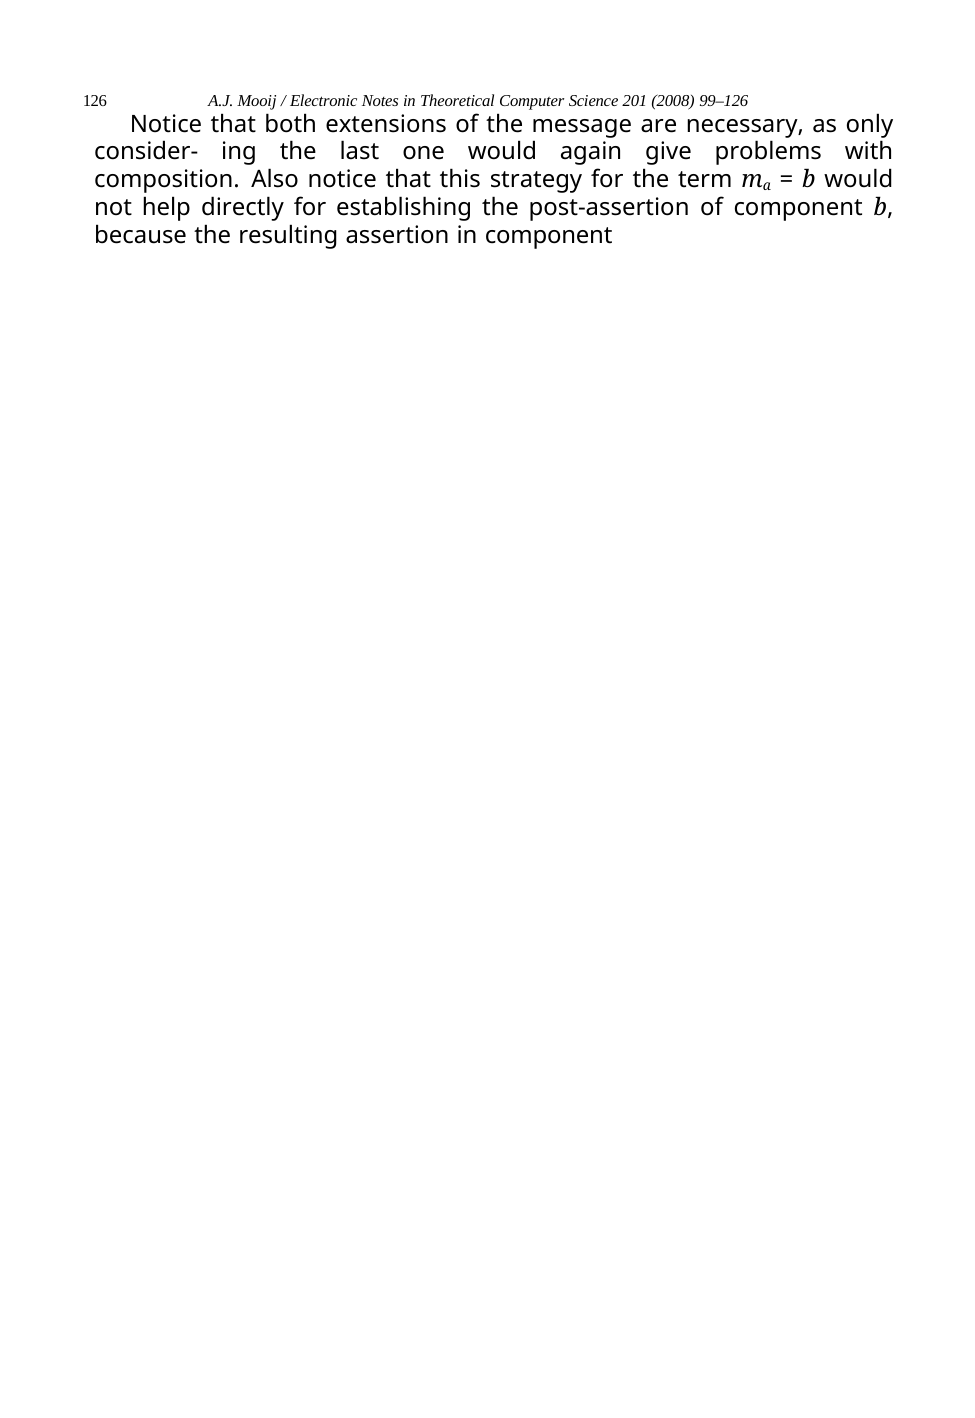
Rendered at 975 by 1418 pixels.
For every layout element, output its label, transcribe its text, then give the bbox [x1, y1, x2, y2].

text Notice that both extensions of the message are necessary, as only consider- ing the last one would again give problems with composition. Also notice that this strategy for the term ma = b would not help directly for establishing the post-assertion of component b, because the resulting assertion in component [94, 110, 893, 251]
